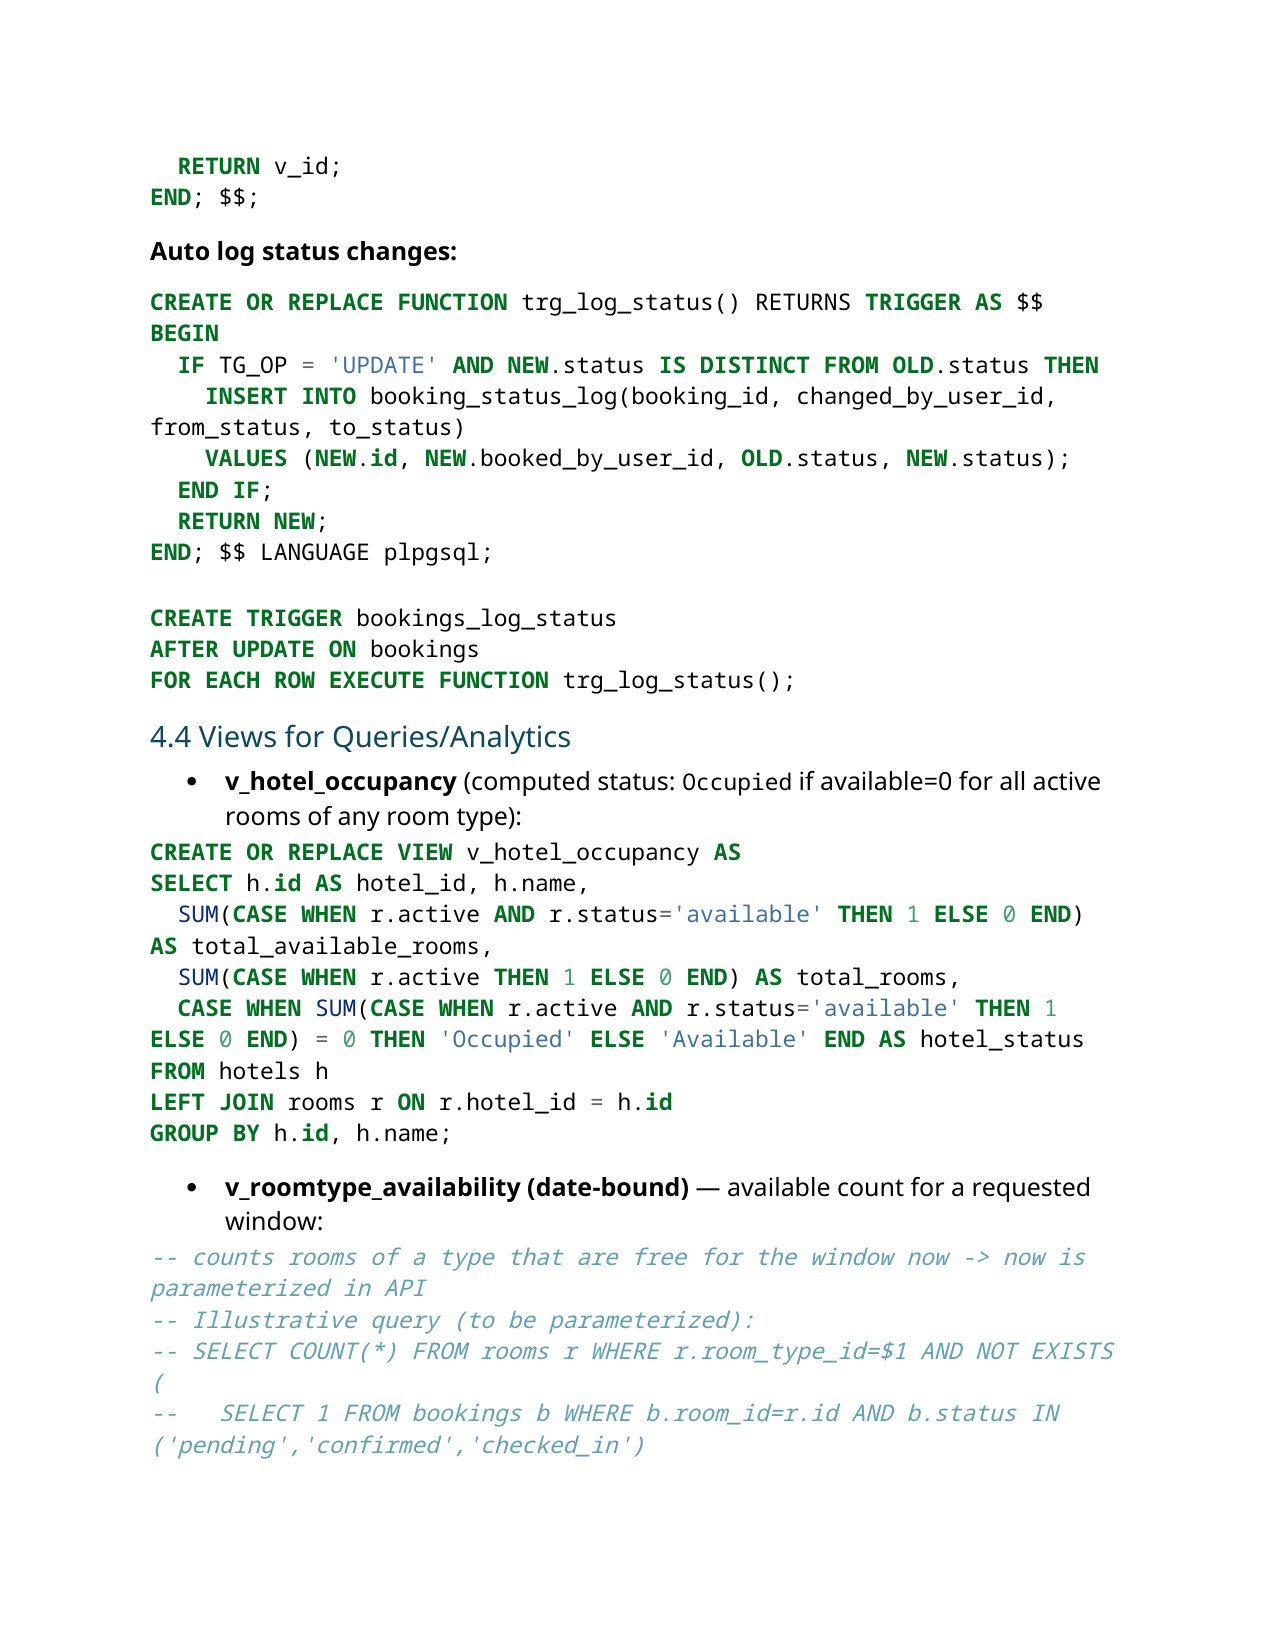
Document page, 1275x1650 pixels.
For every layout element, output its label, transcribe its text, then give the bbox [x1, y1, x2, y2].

list v_roomtype_availability (date‑bound) — available count for a requested window: [187, 1169, 1125, 1237]
subtitle 4.4 Views for Queries/Analytics [150, 716, 1125, 756]
text CREATE OR REPLACE VIEW v_hotel_occupancy AS SELECT h.id AS hotel_id, h.name, SUM(CASE WHEN r.active AND r.status='available' THEN 1 ELSE 0 END) AS total_available_rooms, SUM(CASE WHEN r.active THEN 1 ELSE 0 END) AS total_rooms, CASE WHEN SUM(CASE WHEN r.active AND r.status='available' THEN 1 ELSE 0 END) = 0 THEN 'Occupied' ELSE 'Available' END AS hotel_status FROM hotels h LEFT JOIN rooms r ON r.hotel_id = h.id GROUP BY h.id, h.name; [150, 836, 1125, 1148]
text Auto log status changes: [150, 233, 1125, 267]
text CREATE OR REPLACE FUNCTION trg_log_status() RETURNS TRIGGER AS $$ BEGIN IF TG_OP = 'UPDATE' AND NEW.status IS DISTINCT FROM OLD.status THEN INSERT INTO booking_status_log(booking_id, changed_by_user_id, from_status, to_status) VALUES (NEW.id, NEW.booked_by_user_id, OLD.status, NEW.status); END IF; RETURN NEW; END; $$ LANGUAGE plpgsql; CREATE TRIGGER bookings_log_status AFTER UPDATE ON bookings FOR EACH ROW EXECUTE FUNCTION trg_log_status(); [150, 286, 1125, 695]
list v_hotel_occupancy (computed status: Occupied if available=0 for all active rooms of any room type): [187, 764, 1125, 832]
